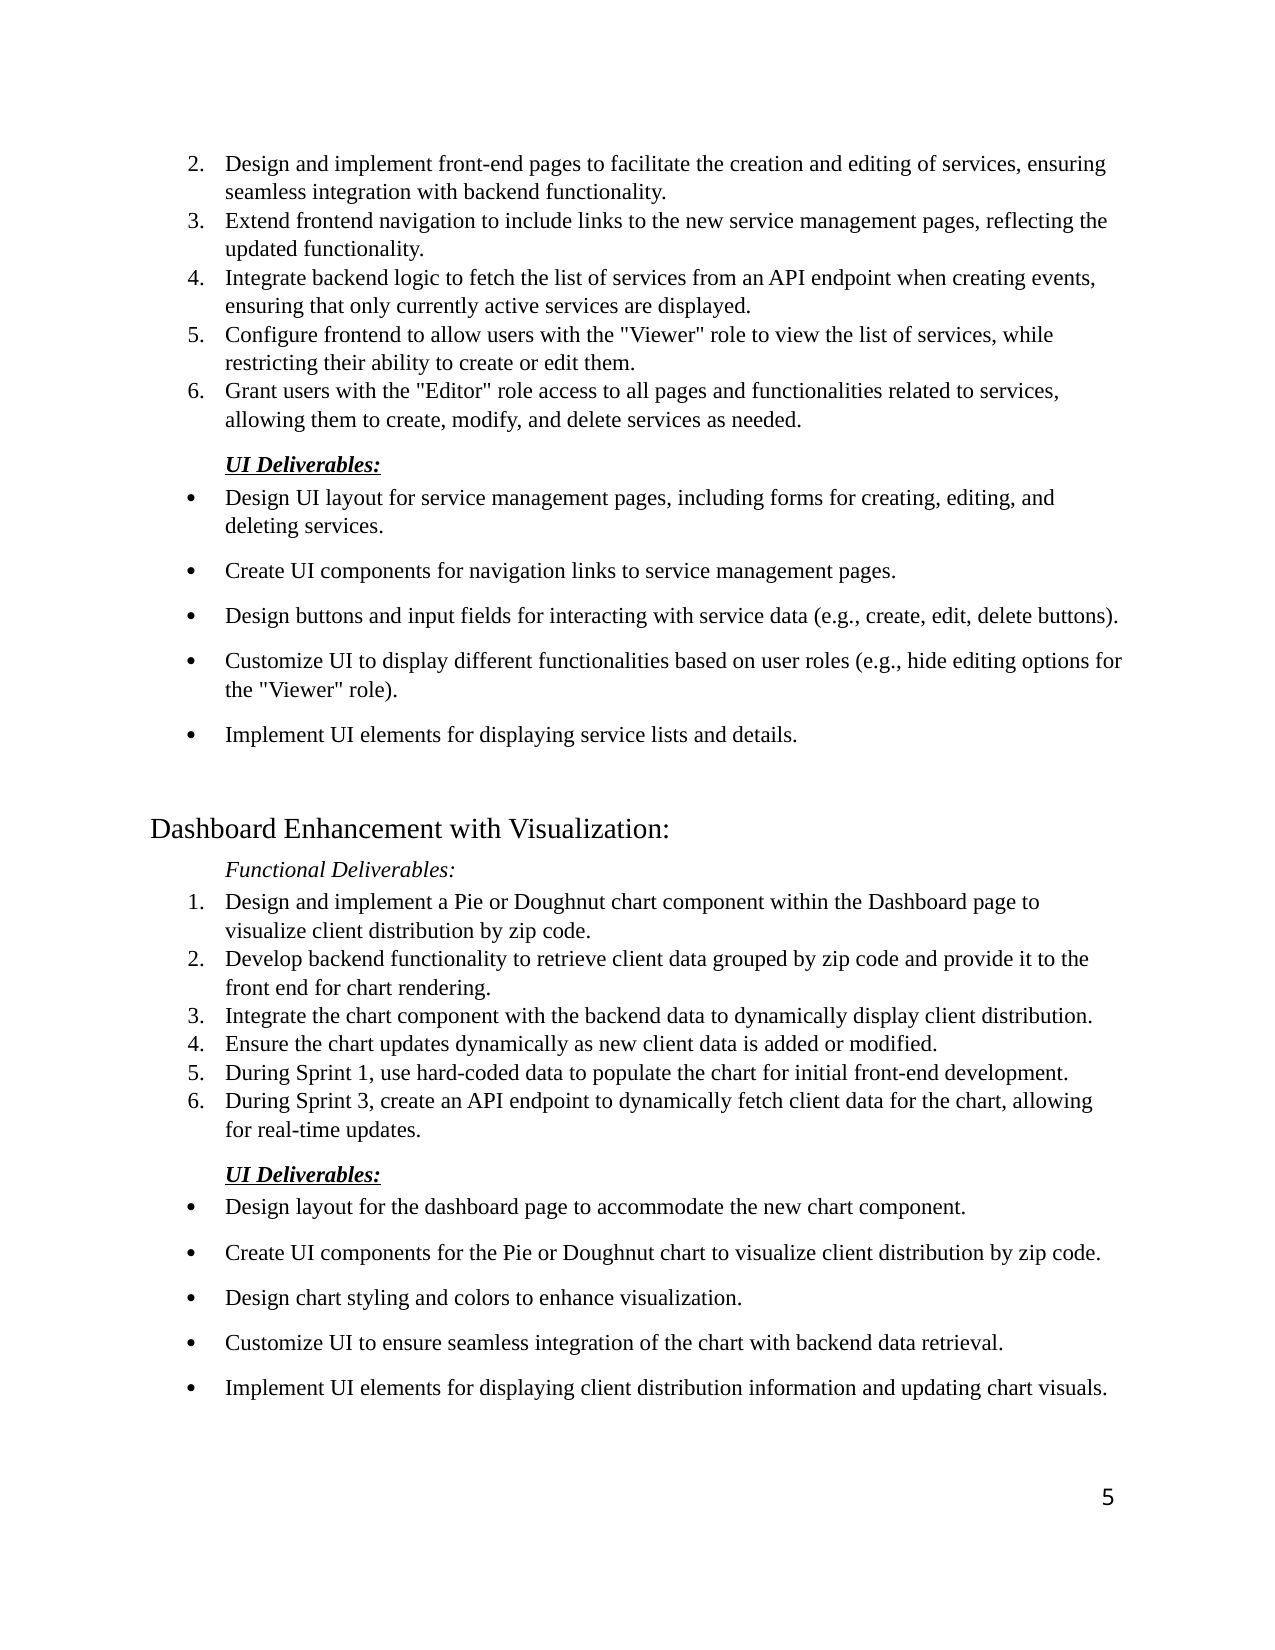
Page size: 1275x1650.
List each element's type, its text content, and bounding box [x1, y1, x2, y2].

list Customize UI to display different functionalities based on user roles (e.g., hide editing options for the "Viewer" role). [187, 647, 1125, 702]
list Create UI components for the Pie or Doughnut chart to visualize client distribution by zip code. [187, 1238, 1125, 1265]
list Extend frontend navigation to include links to the new service management pages, reflecting the updated functionality. [187, 207, 1125, 262]
list Design buttons and input fields for interacting with service data (e.g., create, edit, delete buttons). [187, 602, 1125, 629]
list Design and implement front-end pages to facilitate the creation and editing of services, ensuring seamless integration with backend functionality. [187, 150, 1125, 205]
list Customize UI to ensure seamless integration of the chart with backend data retrieval. [187, 1329, 1125, 1355]
list Design and implement a Pie or Doughnut chart component within the Dashboard page to visualize client distribution by zip code. [187, 888, 1125, 943]
list During Sprint 1, use hard-coded data to populate the chart for initial front-end development. [187, 1059, 1125, 1085]
list Create UI components for navigation links to service management pages. [187, 557, 1125, 583]
list Design chart styling and colors to enhance visualization. [187, 1284, 1125, 1310]
list Grant users with the "Editor" role access to all pages and functionalities related to services, allowing them to create, modify, and delete services as needed. [187, 377, 1125, 432]
list Design layout for the dashboard page to accommodate the new chart component. [187, 1193, 1125, 1220]
list Integrate backend logic to fetch the list of services from an API endpoint when creating events, ensuring that only currently active services are displayed. [187, 264, 1125, 318]
list Integrate the chart component with the backend data to dynamically display client distribution. [187, 1002, 1125, 1028]
list Implement UI elements for displaying client distribution information and updating chart visuals. [187, 1374, 1125, 1400]
list Ensure the chart updates dynamically as new client data is added or modified. [187, 1030, 1125, 1057]
subtitle Dashboard Enhancement with Visualization: [150, 811, 1125, 845]
subtitle Functional Deliverables: [150, 856, 1125, 882]
list Develop backend functionality to retrieve client data grouped by zip code and provide it to the front end for chart rendering. [187, 945, 1125, 1000]
list Configure frontend to allow users with the "Viewer" role to view the list of services, while restricting their ability to create or edit them. [187, 321, 1125, 375]
list During Sprint 3, create an API endpoint to dynamically fetch client data for the chart, allowing for real-time updates. [187, 1087, 1125, 1142]
list Implement UI elements for displaying service lists and details. [187, 721, 1125, 747]
subtitle UI Deliverables: [225, 451, 1125, 477]
subtitle UI Deliverables: [225, 1161, 1125, 1187]
list Design UI layout for service management pages, including forms for creating, editing, and deleting services. [187, 484, 1125, 538]
